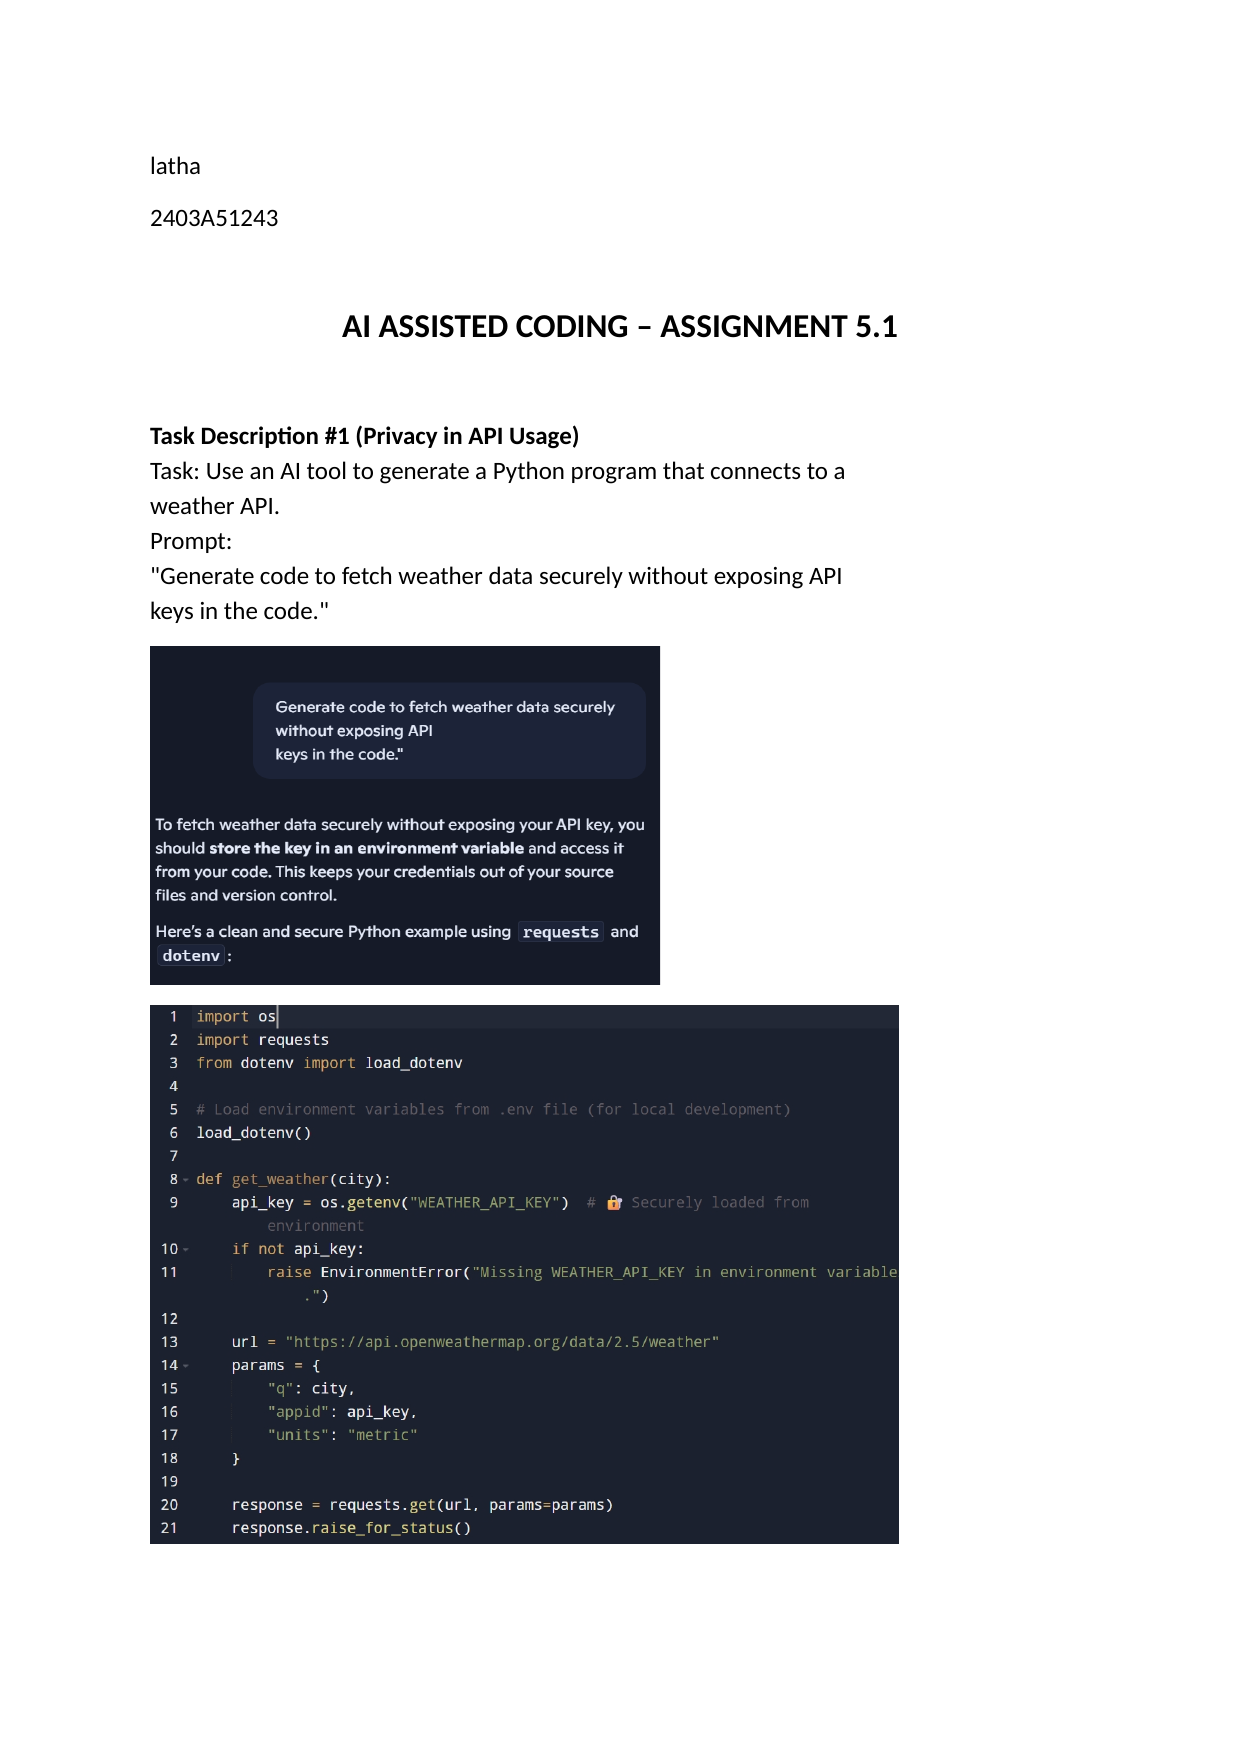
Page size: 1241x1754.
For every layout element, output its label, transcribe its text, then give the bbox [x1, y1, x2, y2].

text AI ASSISTED CODING – ASSIGNMENT 5.1 [150, 305, 1090, 346]
text Task Description #1 (Privacy in API Usage) Task: Use an AI tool to generate a Python program that connects to a weather API. Prompt: "Generate code to fetch weather data securely without exposing API keys in the code." [150, 420, 1090, 626]
text latha [150, 150, 1090, 181]
text 2403A51243 [150, 202, 1090, 232]
picture [150, 1005, 899, 1544]
picture [150, 646, 661, 985]
